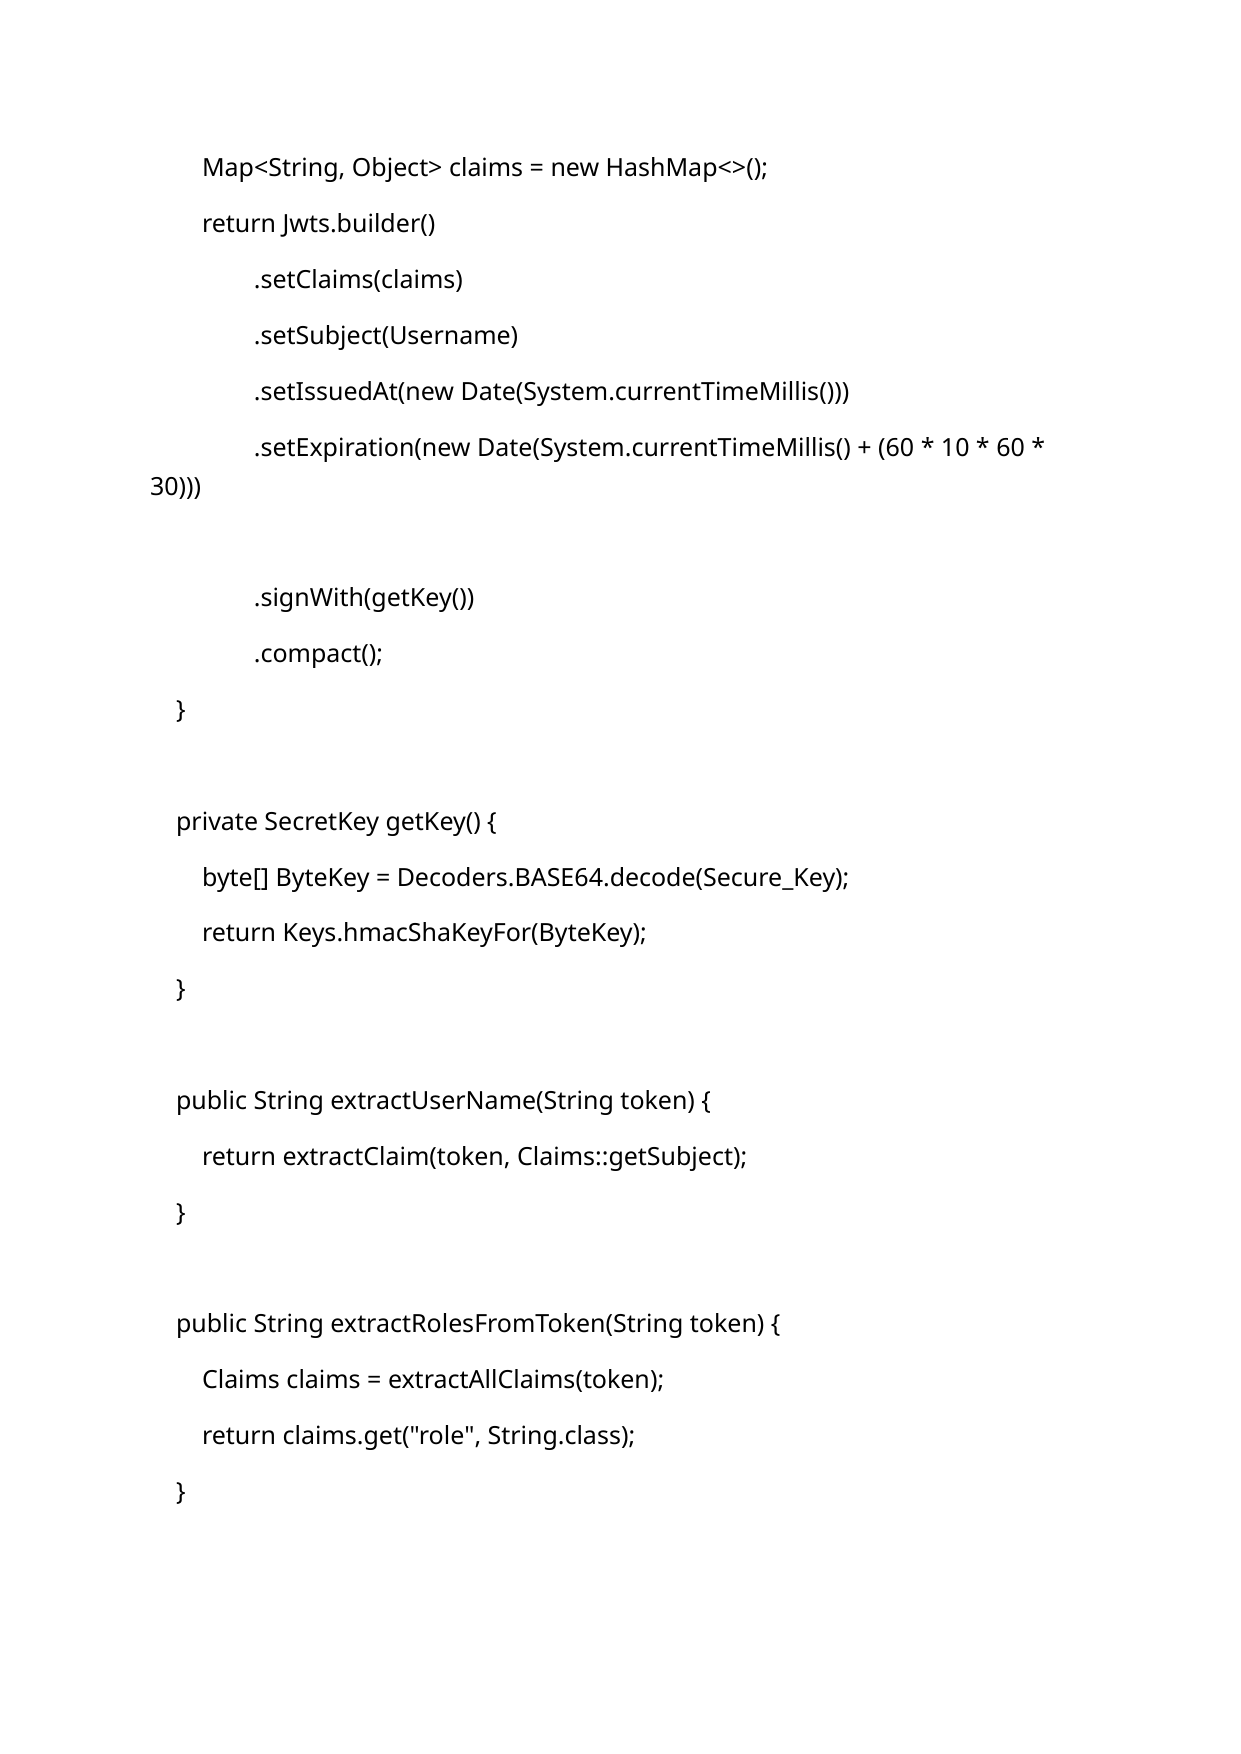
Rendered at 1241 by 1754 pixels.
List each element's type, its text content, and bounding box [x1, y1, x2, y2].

text .compact(); [150, 636, 1090, 670]
text .setClaims(claims) [150, 262, 1090, 296]
text } [150, 1194, 1090, 1228]
text return Keys.hmacShaKeyFor(ByteKey); [150, 915, 1090, 949]
text } [150, 692, 1090, 726]
text } [150, 1473, 1090, 1507]
text .setSubject(Username) [150, 317, 1090, 352]
text .setIssuedAt(new Date(System.currentTimeMillis())) [150, 373, 1090, 407]
text Map<String, Object> claims = new HashMap<>(); [150, 150, 1090, 184]
text byte[] ByteKey = Decoders.BASE64.decode(Secure_Key); [150, 859, 1090, 893]
text .setExpiration(new Date(System.currentTimeMillis() + (60 * 10 * 60 * 30))) [150, 429, 1090, 502]
text return extractClaim(token, Claims::getSubject); [150, 1138, 1090, 1172]
text Claims claims = extractAllClaims(token); [150, 1362, 1090, 1396]
text } [150, 971, 1090, 1005]
text public String extractRolesFromToken(String token) { [150, 1306, 1090, 1340]
text public String extractUserName(String token) { [150, 1082, 1090, 1117]
text .signWith(getKey()) [150, 580, 1090, 614]
text private SecretKey getKey() { [150, 803, 1090, 837]
text return Jwts.builder() [150, 206, 1090, 240]
text return claims.get("role", String.class); [150, 1417, 1090, 1452]
